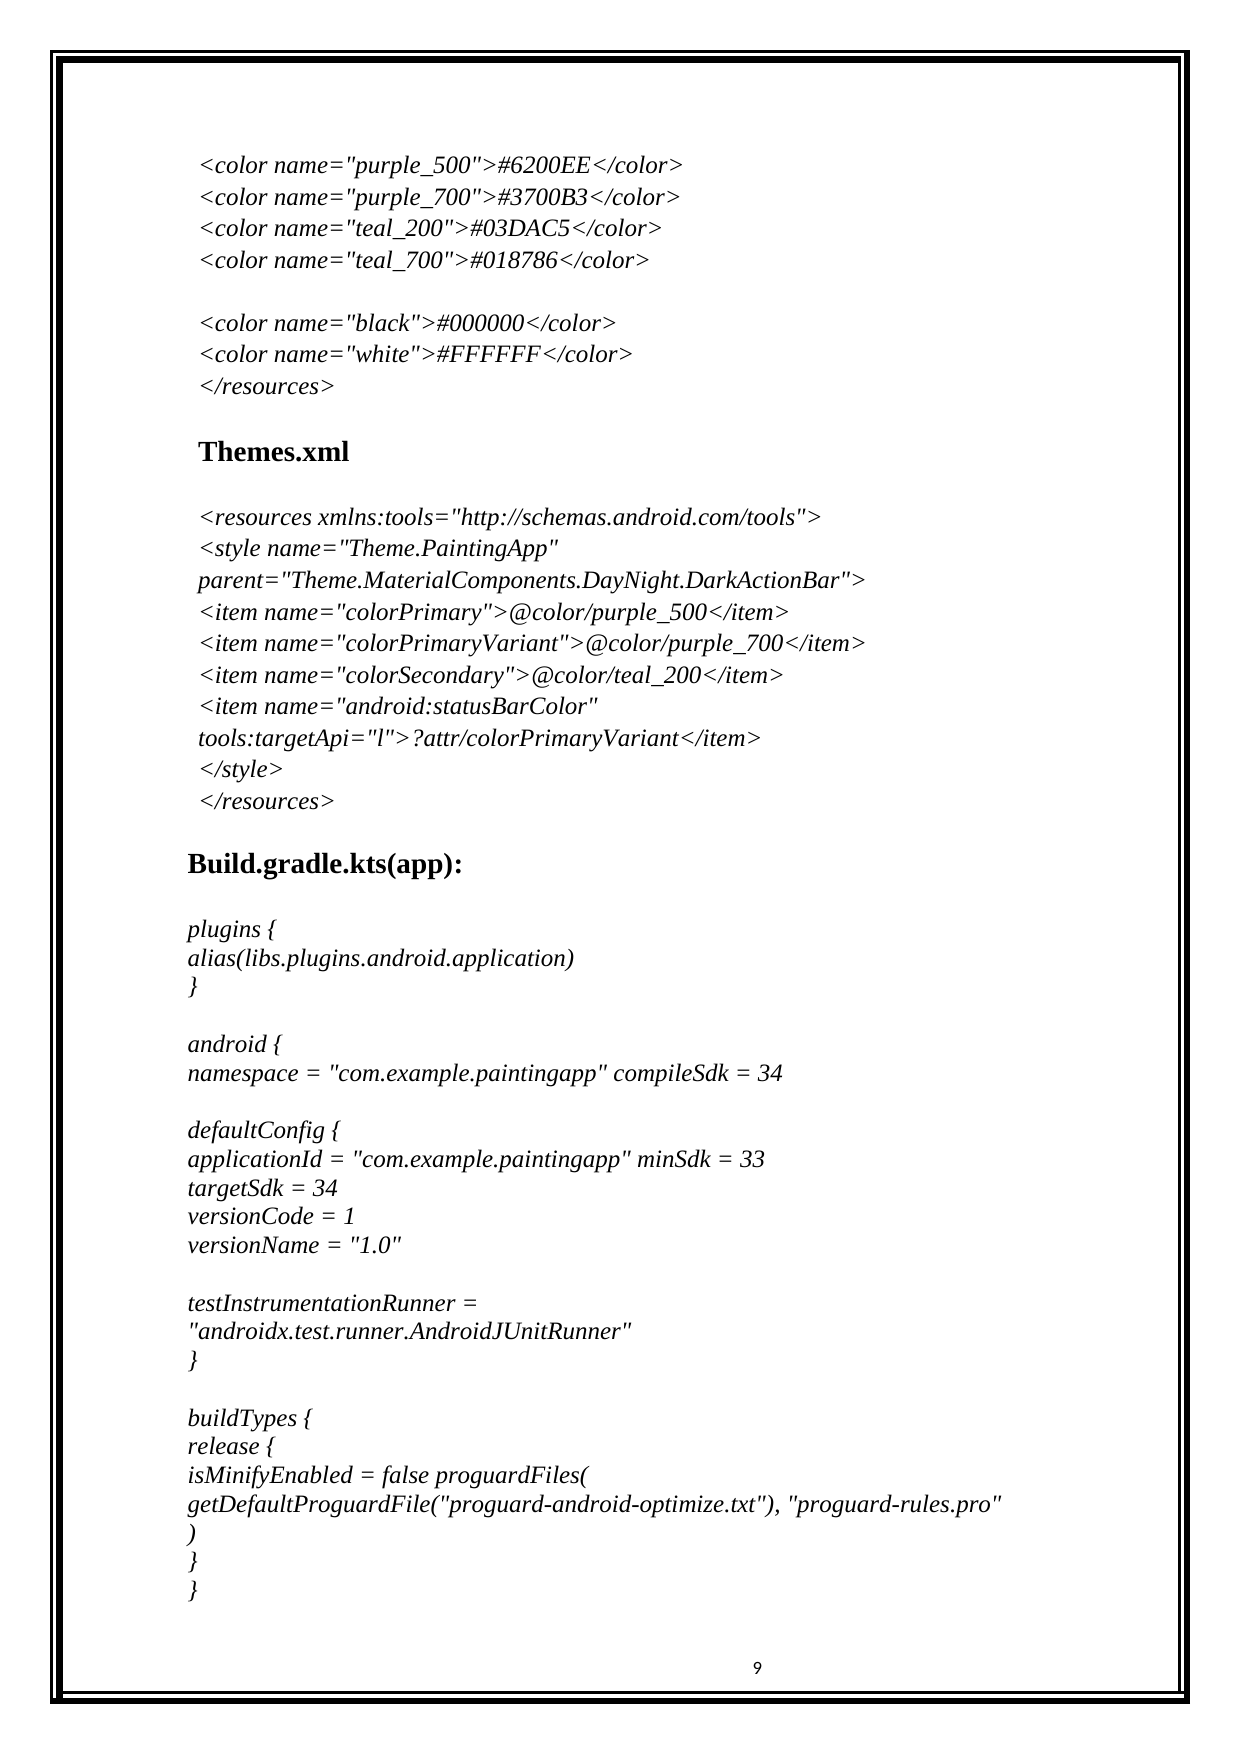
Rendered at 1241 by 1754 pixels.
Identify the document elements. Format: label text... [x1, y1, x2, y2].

text defaultConfig { [187, 1115, 1053, 1144]
text versionName = "1.0" [187, 1230, 1053, 1259]
subtitle <item name="colorPrimary">@color/purple_500</item> [198, 597, 1053, 625]
text applicationId = "com.example.paintingapp" minSdk = 33 [187, 1144, 1053, 1173]
text alias(libs.plugins.android.application) [187, 943, 1053, 971]
subtitle <item name="android:statusBarColor" [198, 691, 1053, 720]
text } [187, 1345, 1053, 1374]
subtitle tools:targetApi="l">?attr/colorPrimaryVariant</item> [198, 723, 1053, 752]
text testInstrumentationRunner = [187, 1288, 1053, 1316]
subtitle </resources> [198, 786, 1053, 815]
subtitle <resources xmlns:tools="http://schemas.android.com/tools"> [198, 502, 1053, 531]
subtitle <color name="white">#FFFFFF</color> [198, 339, 1053, 368]
subtitle <color name="purple_700">#3700B3</color> [198, 182, 1053, 210]
subtitle <item name="colorSecondary">@color/teal_200</item> [198, 660, 1053, 688]
text versionCode = 1 [187, 1201, 1053, 1230]
subtitle <style name="Theme.PaintingApp" [198, 533, 1053, 562]
text buildTypes { [187, 1403, 1053, 1431]
subtitle <color name="purple_500">#6200EE</color> [198, 150, 1053, 179]
text android { [187, 1029, 1053, 1058]
subtitle parent="Theme.MaterialComponents.DayNight.DarkActionBar"> [198, 565, 1053, 594]
text } [187, 1575, 1053, 1604]
subtitle <color name="teal_200">#03DAC5</color> [198, 213, 1053, 242]
subtitle <color name="black">#000000</color> [198, 308, 1053, 337]
text namespace = "com.example.paintingapp" compileSdk = 34 [187, 1058, 1053, 1086]
subtitle Build.gradle.kts(app): [187, 847, 1053, 880]
subtitle <item name="colorPrimaryVariant">@color/purple_700</item> [198, 628, 1053, 657]
text } [187, 1546, 1053, 1575]
text getDefaultProguardFile("proguard-android-optimize.txt"), "proguard-rules.pro" [187, 1489, 1053, 1518]
subtitle </style> [198, 754, 1053, 783]
subtitle </resources> [198, 371, 1053, 400]
text "androidx.test.runner.AndroidJUnitRunner" [187, 1316, 1053, 1345]
text release { [187, 1431, 1053, 1460]
text plugins { [187, 914, 1053, 943]
text targetSdk = 34 [187, 1173, 1053, 1201]
text isMinifyEnabled = false proguardFiles( [187, 1460, 1053, 1489]
subtitle Themes.xml [198, 434, 1053, 468]
subtitle <color name="teal_700">#018786</color> [198, 245, 1053, 273]
text } [187, 971, 1053, 1000]
text ) [187, 1518, 1053, 1546]
